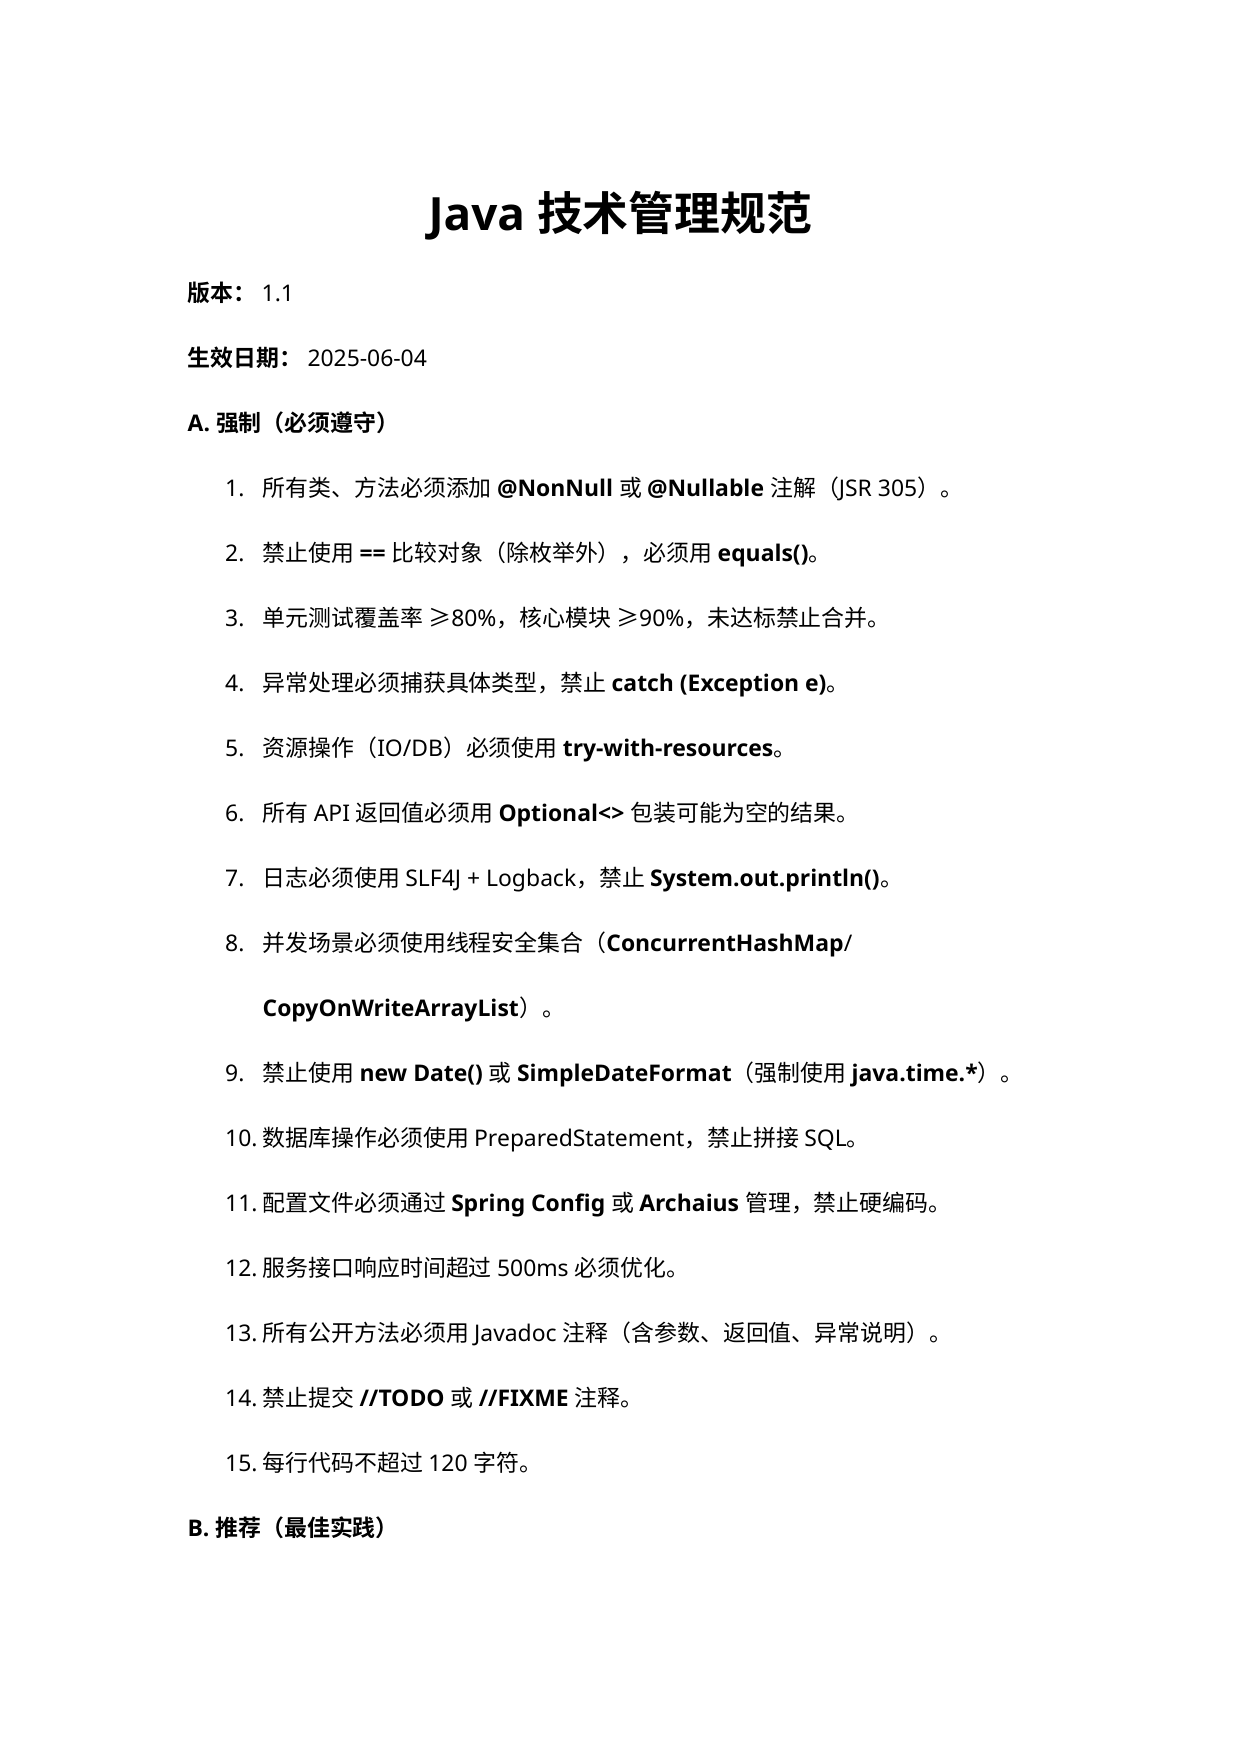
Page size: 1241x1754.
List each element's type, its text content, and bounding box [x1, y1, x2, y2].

list 数据库操作必须使用 PreparedStatement，禁止拼接 SQL。 [225, 1104, 1053, 1169]
list 禁止使用 == 比较对象（除枚举外），必须用 equals()。 [225, 519, 1053, 584]
list 服务接口响应时间超过 500ms 必须优化。 [225, 1234, 1053, 1299]
list 日志必须使用 SLF4J + Logback，禁止 System.out.println()。 [225, 844, 1053, 909]
list 异常处理必须捕获具体类型，禁止 catch (Exception e)。 [225, 649, 1053, 714]
text B. 推荐（最佳实践） [187, 1494, 1053, 1559]
list 配置文件必须通过 Spring Config 或 Archaius 管理，禁止硬编码。 [225, 1169, 1053, 1234]
list 单元测试覆盖率 ≥80%，核心模块 ≥90%，未达标禁止合并。 [225, 584, 1053, 649]
text 版本： 1.1 生效日期： 2025-06-04 [187, 259, 1053, 389]
list 每行代码不超过 120 字符。 [225, 1429, 1053, 1494]
list 资源操作（IO/DB）必须使用 try-with-resources。 [225, 714, 1053, 779]
text Java 技术管理规范 [187, 162, 1053, 259]
list 并发场景必须使用线程安全集合（ConcurrentHashMap/CopyOnWriteArrayList）。 [225, 909, 1053, 1039]
list 禁止提交 //TODO 或 //FIXME 注释。 [225, 1364, 1053, 1429]
list 所有 API 返回值必须用 Optional<> 包装可能为空的结果。 [225, 779, 1053, 844]
text A. 强制（必须遵守） [187, 389, 1053, 454]
list 禁止使用 new Date() 或 SimpleDateFormat（强制使用 java.time.*）。 [225, 1039, 1053, 1104]
list 所有类、方法必须添加 @NonNull 或 @Nullable 注解（JSR 305）。 [225, 454, 1053, 519]
list 所有公开方法必须用 Javadoc 注释（含参数、返回值、异常说明）。 [225, 1299, 1053, 1364]
